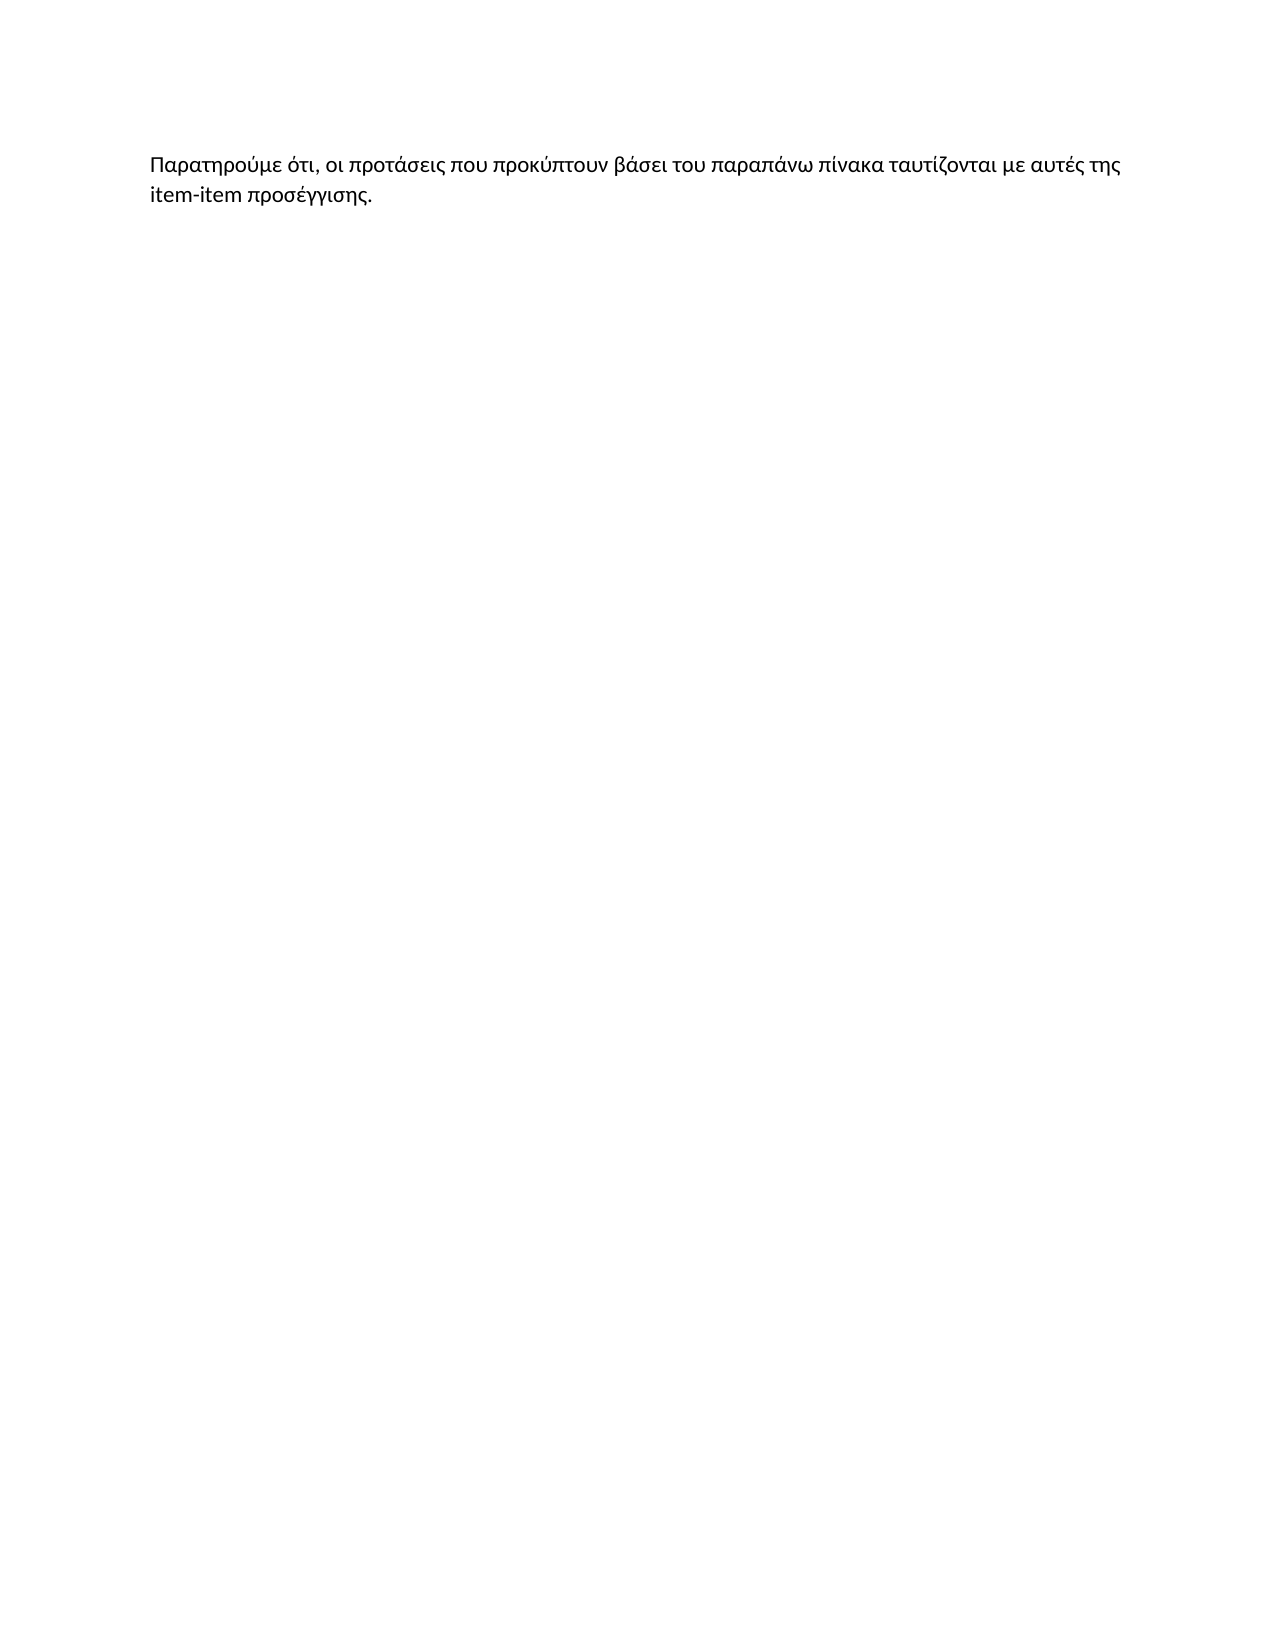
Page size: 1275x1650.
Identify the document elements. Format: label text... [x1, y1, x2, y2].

text Παρατηρούμε ότι, οι προτάσεις που προκύπτουν βάσει του παραπάνω πίνακα ταυτίζονται με αυτές της item-item προσέγγισης. [150, 150, 1125, 208]
